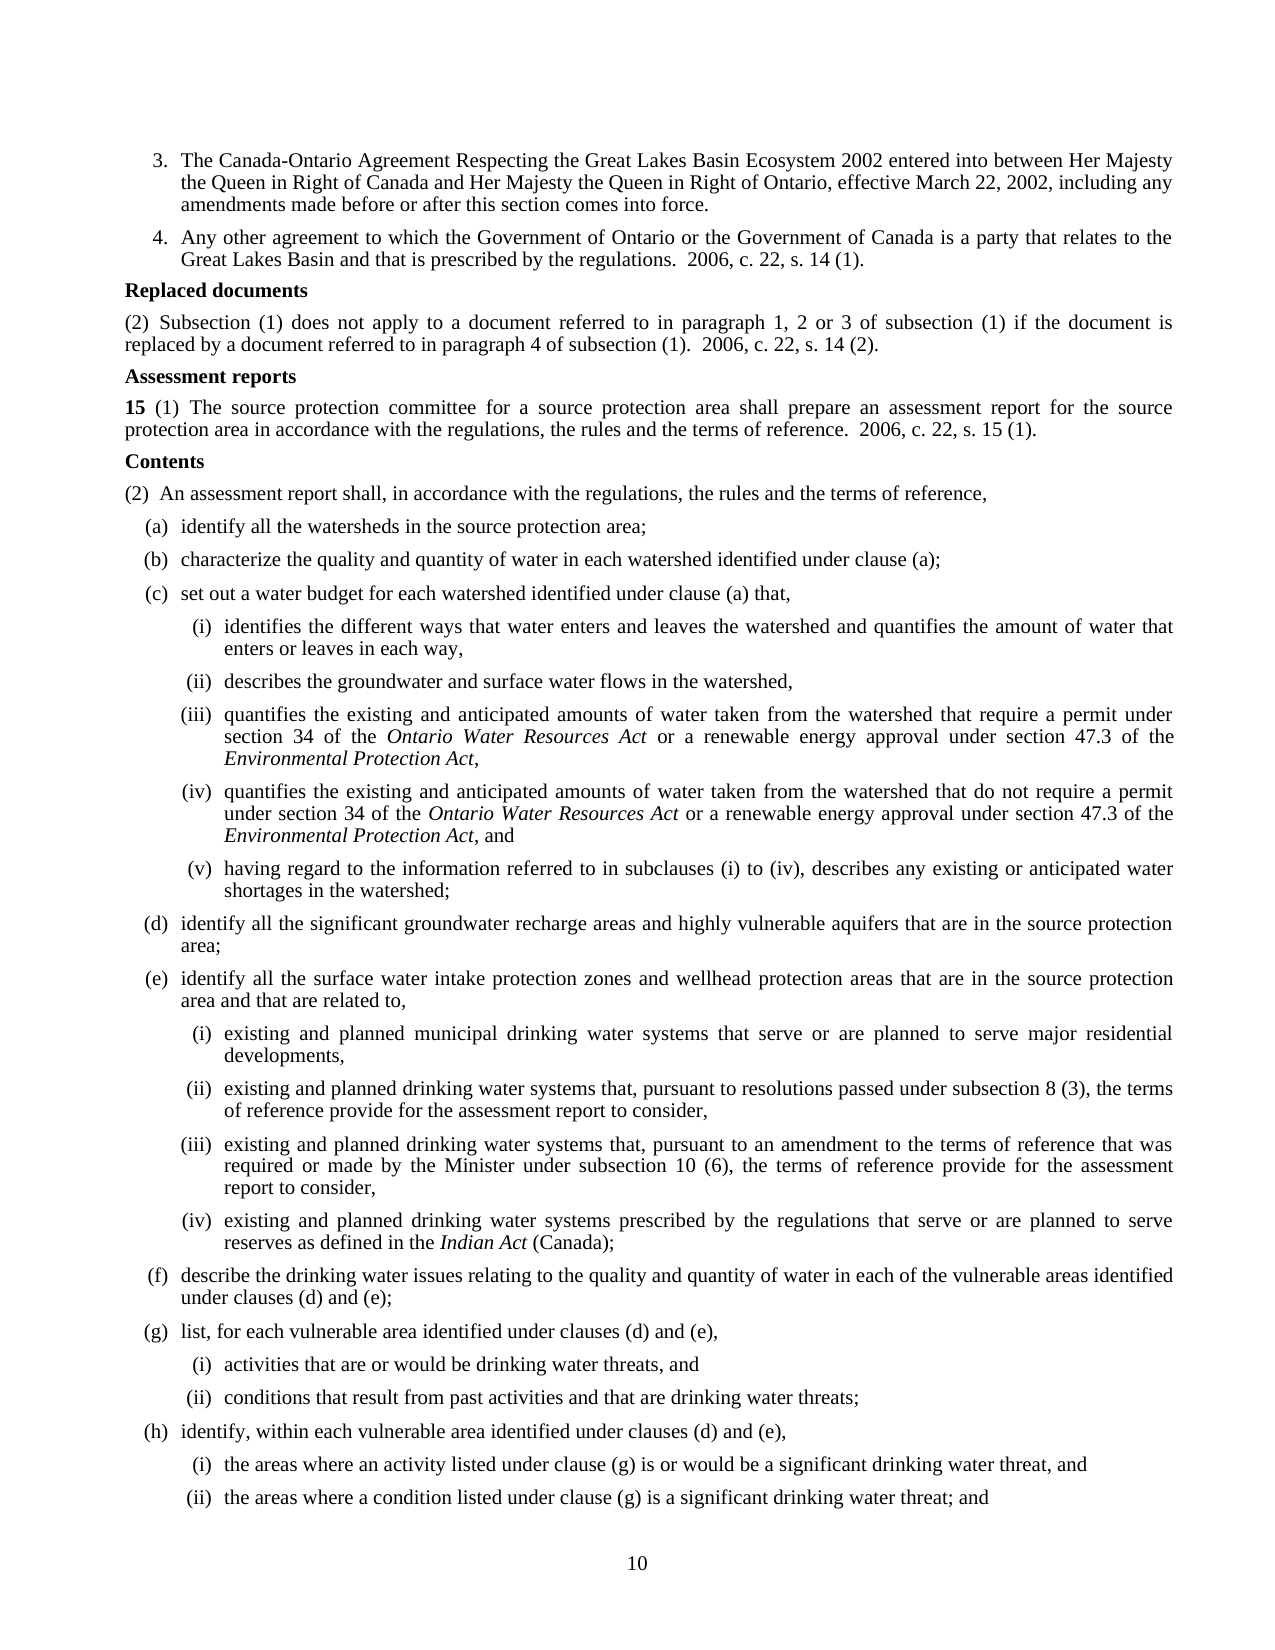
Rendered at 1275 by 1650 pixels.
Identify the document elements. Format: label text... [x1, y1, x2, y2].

text 3. The Canada-Ontario Agreement Respecting the Great Lakes Basin Ecosystem 2002 entered into between Her Majesty the Queen in Right of Canada and Her Majesty the Queen in Right of Ontario, effective March 22, 2002, including any amendments made before or after this section comes into force. [124, 150, 1174, 215]
text (2) An assessment report shall, in accordance with the regulations, the rules and the terms of reference, [124, 482, 1174, 504]
text (b) characterize the quality and quantity of water in each watershed identified under clause (a); [124, 549, 1174, 571]
text (i) existing and planned municipal drinking water systems that serve or are planned to serve major residential developments, [124, 1023, 1174, 1067]
text (ii) conditions that result from past activities and that are drinking water threats; [124, 1387, 1174, 1409]
text (e) identify all the surface water intake protection zones and wellhead protection areas that are in the source protection area and that are related to, [124, 968, 1174, 1012]
text (ii) existing and planned drinking water systems that, pursuant to resolutions passed under subsection 8 (3), the terms of reference provide for the assessment report to consider, [124, 1078, 1174, 1122]
text (h) identify, within each vulnerable area identified under clauses (d) and (e), [124, 1421, 1174, 1442]
text (i) the areas where an activity listed under clause (g) is or would be a significant drinking water threat, and [124, 1454, 1174, 1476]
text (i) identifies the different ways that water enters and leaves the watershed and quantifies the amount of water that enters or leaves in each way, [124, 616, 1174, 659]
text (2) Subsection (1) does not apply to a document referred to in paragraph 1, 2 or 3 of subsection (1) if the document is replaced by a document referred to in paragraph 4 of subsection (1). 2006, c. 22, s. 14 (2). [124, 312, 1174, 356]
text 15 (1) The source protection committee for a source protection area shall prepare an assessment report for the source protection area in accordance with the regulations, the rules and the terms of reference. 2006, c. 22, s. 15 (1). [124, 397, 1174, 441]
text (ii) describes the groundwater and surface water flows in the watershed, [124, 671, 1174, 693]
text (v) having regard to the information referred to in subclauses (i) to (iv), describes any existing or anticipated water shortages in the watershed; [124, 858, 1174, 902]
text 4. Any other agreement to which the Government of Ontario or the Government of Canada is a party that relates to the Great Lakes Basin and that is prescribed by the regulations. 2006, c. 22, s. 14 (1). [124, 227, 1174, 270]
text (c) set out a water budget for each watershed identified under clause (a) that, [124, 582, 1174, 604]
text (iii) existing and planned drinking water systems that, pursuant to an amendment to the terms of reference that was required or made by the Minister under subsection 10 (6), the terms of reference provide for the assessment report to consider, [124, 1133, 1174, 1199]
text Replaced documents [124, 283, 1174, 302]
text (i) activities that are or would be drinking water threats, and [124, 1354, 1174, 1376]
text (iv) quantifies the existing and anticipated amounts of water taken from the watershed that do not require a permit under section 34 of the Ontario Water Resources Act or a renewable energy approval under section 47.3 of the Environmental Protection Act, and [124, 781, 1174, 846]
text (f) describe the drinking water issues relating to the quality and quantity of water in each of the vulnerable areas identified under clauses (d) and (e); [124, 1266, 1174, 1309]
text (iii) quantifies the existing and anticipated amounts of water taken from the watershed that require a permit under section 34 of the Ontario Water Resources Act or a renewable energy approval under section 47.3 of the Environmental Protection Act, [124, 704, 1174, 769]
text (a) identify all the watersheds in the source protection area; [124, 516, 1174, 538]
text (g) list, for each vulnerable area identified under clauses (d) and (e), [124, 1321, 1174, 1342]
text (ii) the areas where a condition listed under clause (g) is a significant drinking water threat; and [124, 1487, 1174, 1509]
text (iv) existing and planned drinking water systems prescribed by the regulations that serve or are planned to serve reserves as defined in the Indian Act (Canada); [124, 1210, 1174, 1254]
text Assessment reports [124, 368, 1174, 387]
text Contents [124, 453, 1174, 472]
text (d) identify all the significant groundwater recharge areas and highly vulnerable aquifers that are in the source protection area; [124, 913, 1174, 957]
